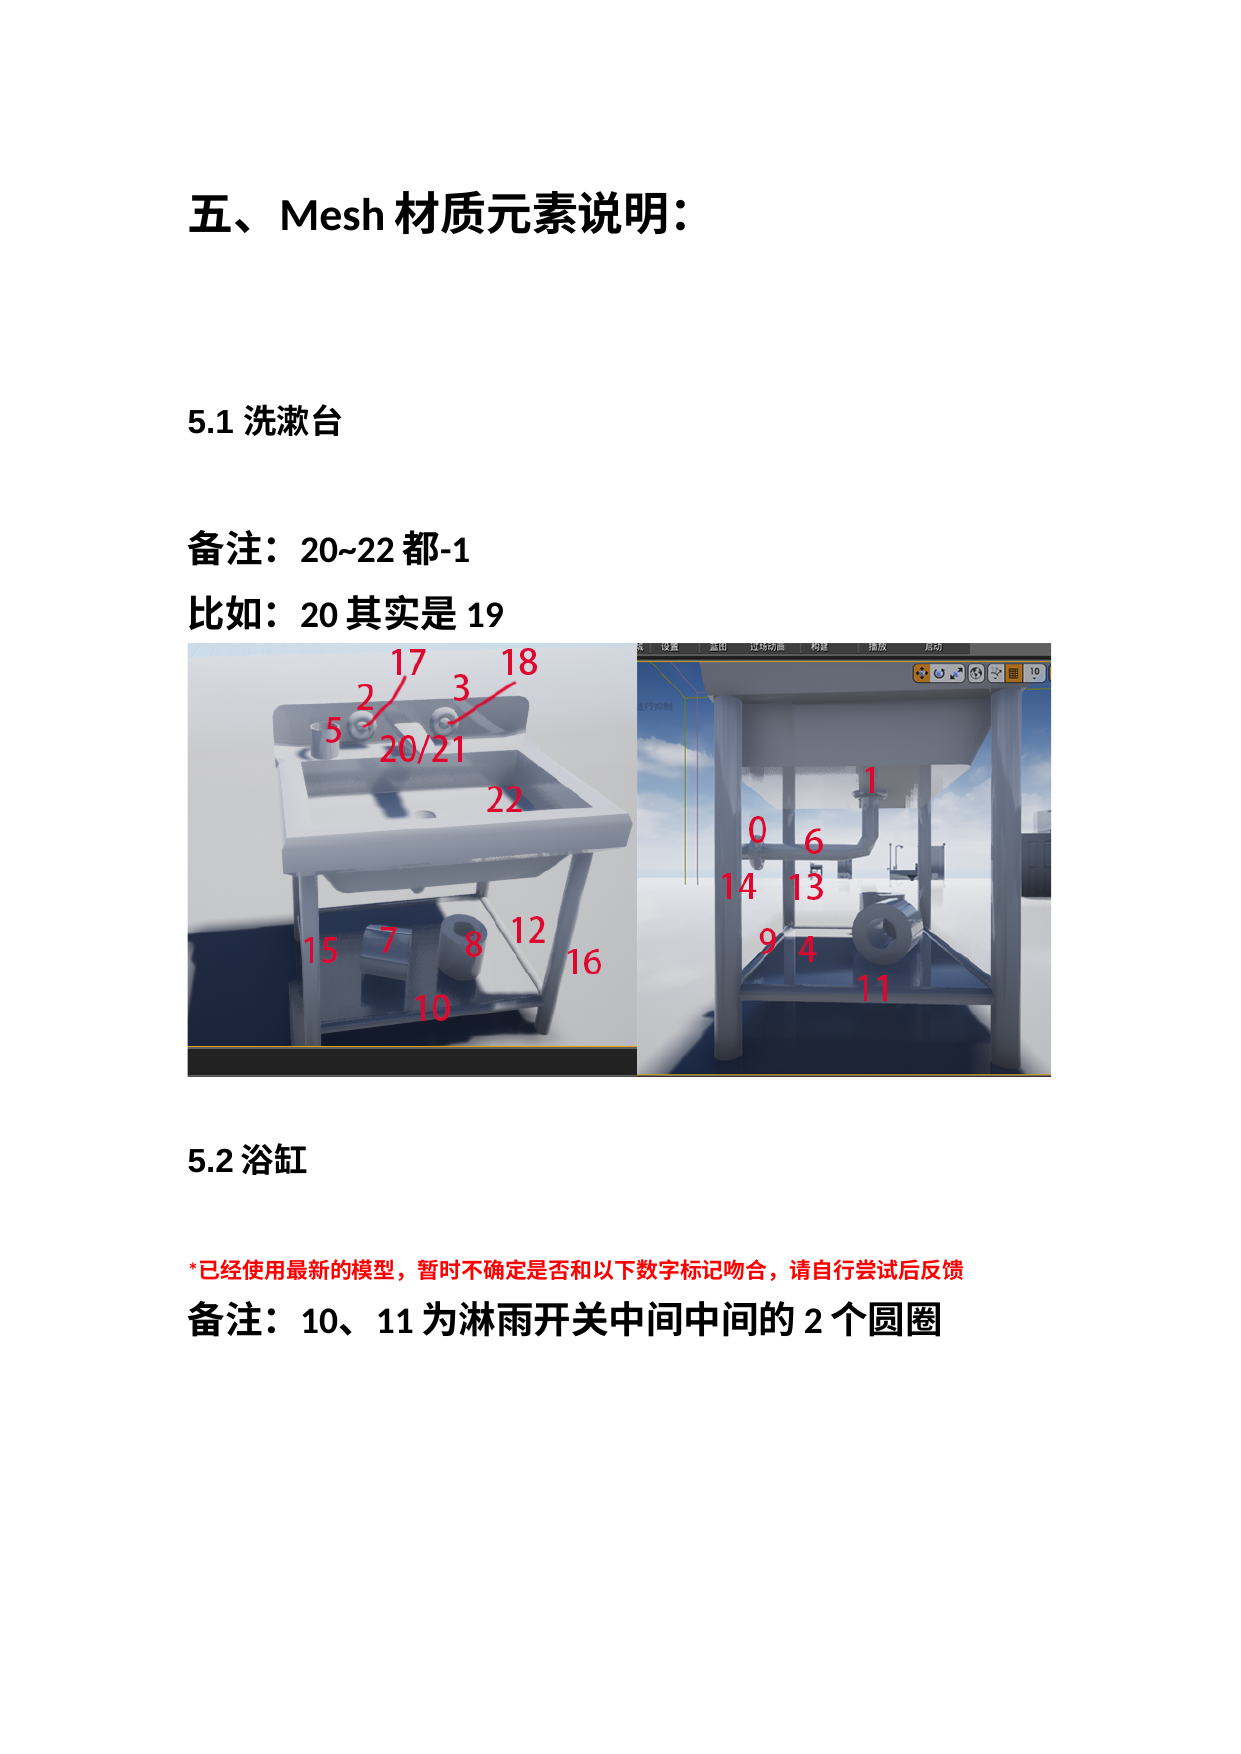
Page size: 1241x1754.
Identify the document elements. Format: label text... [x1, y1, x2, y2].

picture [187, 643, 1052, 1077]
subtitle 5.1 洗漱台 [187, 387, 1053, 452]
list 备注：10、11为淋雨开关中间中间的2个圆圈 [187, 1285, 1053, 1350]
subtitle 五、Mesh材质元素说明： [187, 162, 1053, 259]
list 备注：20~22都-1 [187, 513, 1053, 578]
list 比如：20其实是19 [187, 578, 1053, 643]
subtitle 5.2浴缸 [187, 1126, 1053, 1191]
text *已经使用最新的模型，暂时不确定是否和以下数字标记吻合，请自行尝试后反馈 [187, 1252, 1053, 1285]
